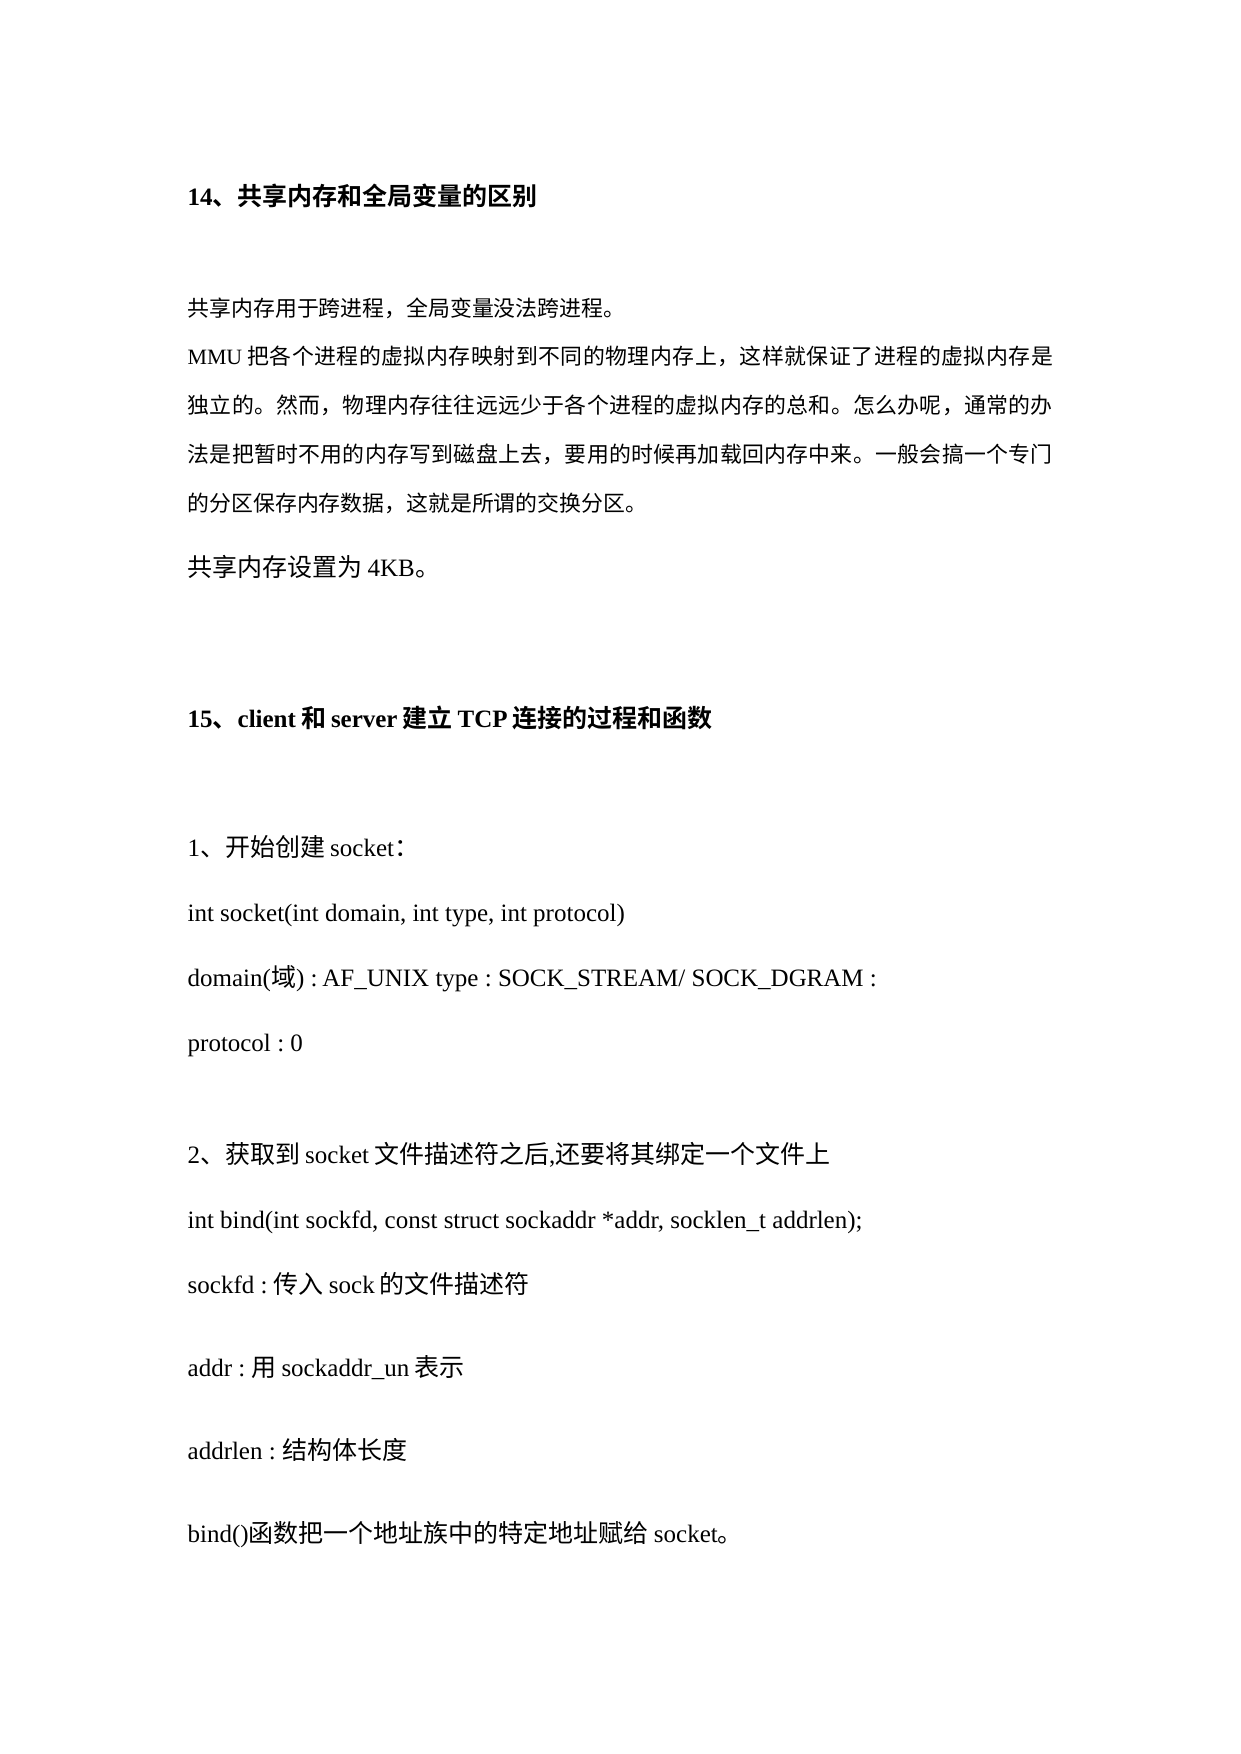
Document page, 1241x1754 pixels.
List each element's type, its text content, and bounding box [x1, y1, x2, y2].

subtitle 15、client和server建立TCP连接的过程和函数 [187, 684, 1053, 749]
text sockfd : 传入sock的文件描述符 [187, 1250, 1053, 1315]
text 1、开始创建socket： [187, 813, 1053, 878]
text addr : 用sockaddr_un表示 [187, 1333, 1053, 1398]
text MMU把各个进程的虚拟内存映射到不同的物理内存上，这样就保证了进程的虚拟内存是独立的。然而，物理内存往往远远少于各个进程的虚拟内存的总和。怎么办呢，通常的办法是把暂时不用的内存写到磁盘上去，要用的时候再加载回内存中来。一般会搞一个专门的分区保存内存数据，这就是所谓的交换分区。 [187, 339, 1053, 518]
text addrlen : 结构体长度 [187, 1416, 1053, 1481]
text 共享内存用于跨进程，全局变量没法跨进程。 [187, 291, 1053, 323]
text 共享内存设置为4KB。 [187, 533, 1053, 598]
text 2、获取到socket文件描述符之后,还要将其绑定一个文件上 [187, 1120, 1053, 1185]
text domain(域) : AF_UNIX type : SOCK_STREAM/ SOCK_DGRAM : [187, 943, 1053, 1008]
text int bind(int sockfd, const struct sockaddr *addr, socklen_t addrlen); [187, 1203, 1053, 1236]
subtitle 14、共享内存和全局变量的区别 [187, 162, 1053, 227]
text int socket(int domain, int type, int protocol) [187, 896, 1053, 929]
text bind()函数把一个地址族中的特定地址赋给socket。 [187, 1499, 1053, 1564]
text protocol : 0 [187, 1026, 1053, 1059]
